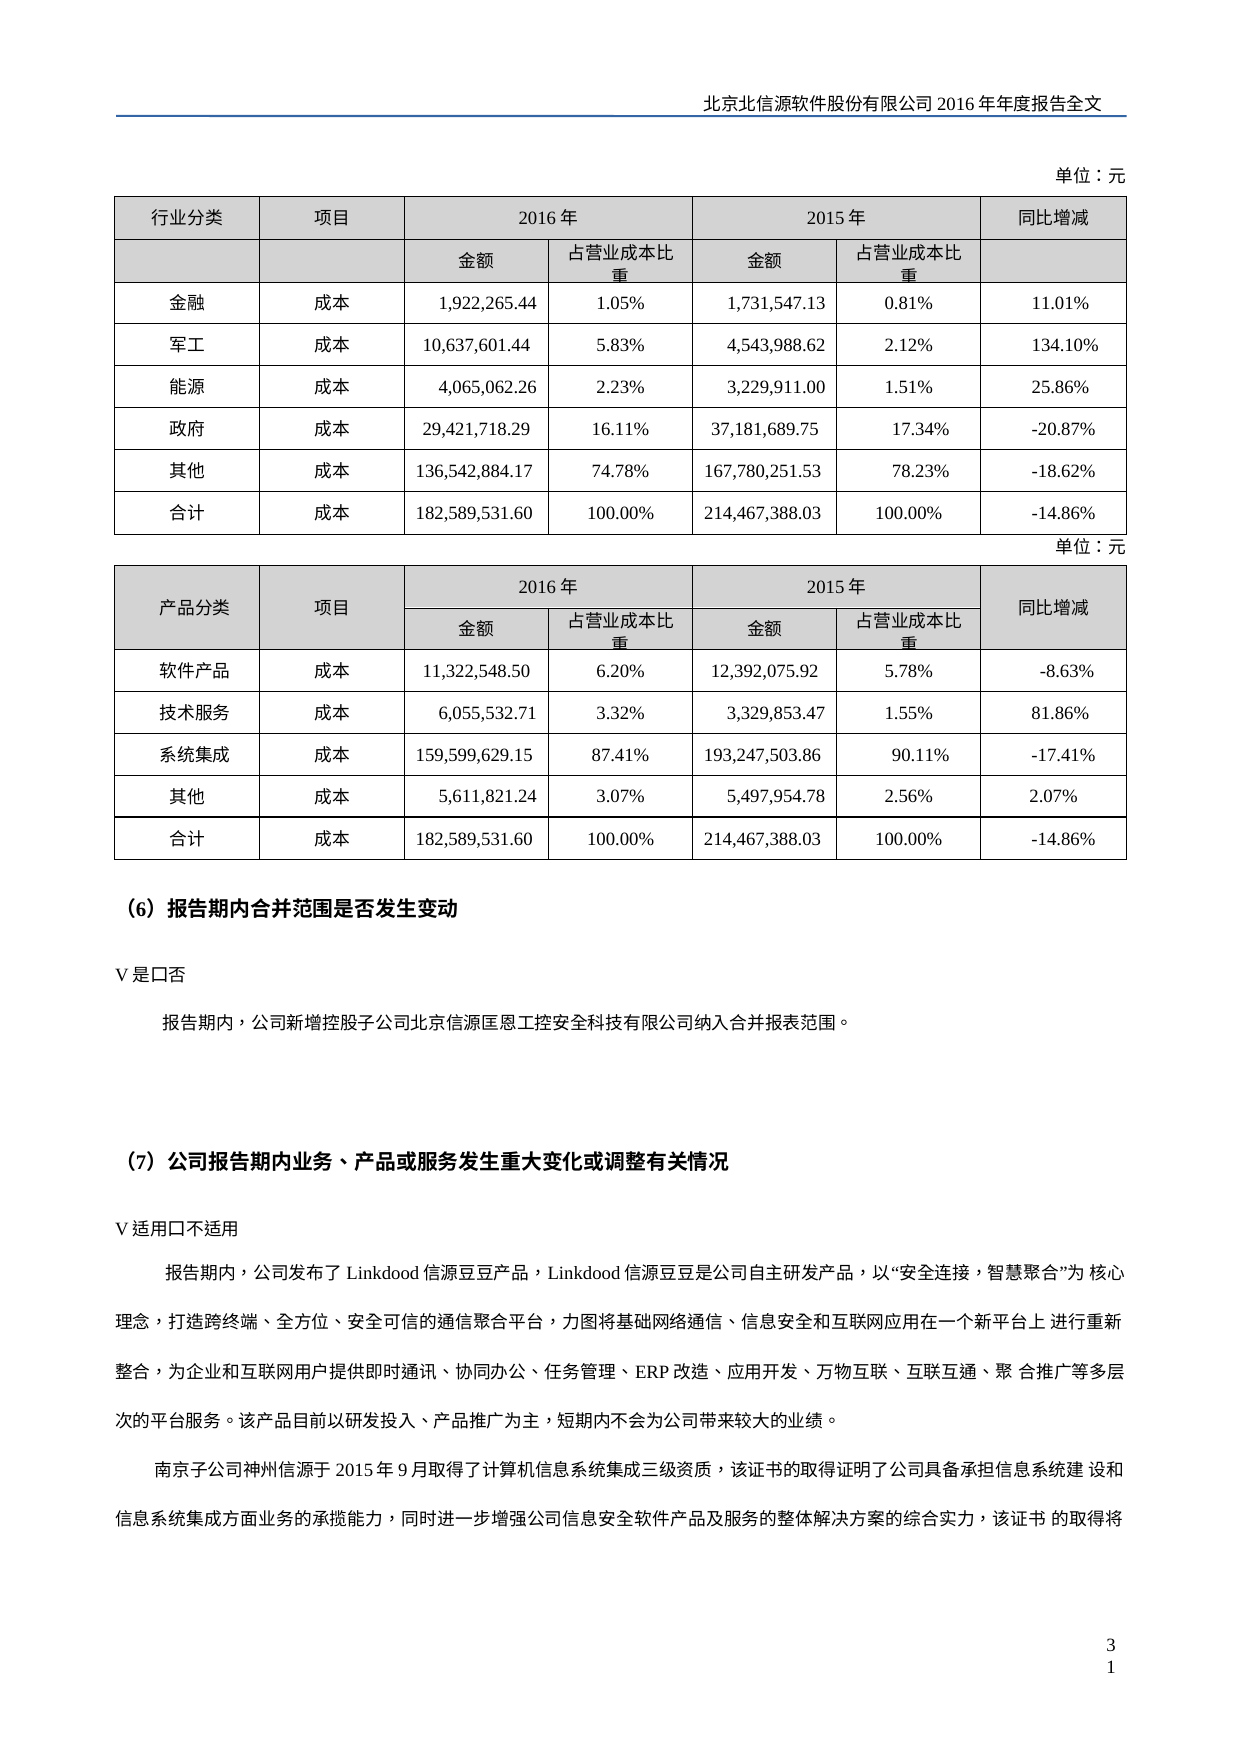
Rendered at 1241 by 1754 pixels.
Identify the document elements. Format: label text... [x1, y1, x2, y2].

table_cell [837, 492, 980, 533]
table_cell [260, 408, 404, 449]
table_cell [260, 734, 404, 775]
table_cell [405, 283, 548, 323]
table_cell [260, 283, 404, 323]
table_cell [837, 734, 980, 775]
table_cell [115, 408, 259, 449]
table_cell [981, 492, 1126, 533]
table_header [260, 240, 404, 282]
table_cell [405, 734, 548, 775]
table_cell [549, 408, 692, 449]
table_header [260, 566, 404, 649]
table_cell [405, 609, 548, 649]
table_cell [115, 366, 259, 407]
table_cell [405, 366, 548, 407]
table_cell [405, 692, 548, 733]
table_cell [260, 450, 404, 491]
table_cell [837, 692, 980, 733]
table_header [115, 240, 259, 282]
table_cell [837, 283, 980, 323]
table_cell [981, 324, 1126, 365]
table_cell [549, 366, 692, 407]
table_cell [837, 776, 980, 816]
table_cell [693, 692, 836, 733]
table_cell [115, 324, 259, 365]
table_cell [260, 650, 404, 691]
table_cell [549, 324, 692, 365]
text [115, 1437, 1126, 1535]
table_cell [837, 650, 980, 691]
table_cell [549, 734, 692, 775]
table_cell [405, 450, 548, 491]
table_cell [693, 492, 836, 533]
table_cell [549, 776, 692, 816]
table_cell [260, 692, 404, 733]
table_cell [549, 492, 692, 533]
text V适用口不适用 [115, 1215, 1126, 1240]
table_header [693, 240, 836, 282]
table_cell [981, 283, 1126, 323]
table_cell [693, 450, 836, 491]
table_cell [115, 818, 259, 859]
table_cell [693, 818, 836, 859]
text 报告期内，公司新增控股子公司北京信源匡恩工控安全科技有限公司纳入合并报表范围。 [115, 1010, 1126, 1034]
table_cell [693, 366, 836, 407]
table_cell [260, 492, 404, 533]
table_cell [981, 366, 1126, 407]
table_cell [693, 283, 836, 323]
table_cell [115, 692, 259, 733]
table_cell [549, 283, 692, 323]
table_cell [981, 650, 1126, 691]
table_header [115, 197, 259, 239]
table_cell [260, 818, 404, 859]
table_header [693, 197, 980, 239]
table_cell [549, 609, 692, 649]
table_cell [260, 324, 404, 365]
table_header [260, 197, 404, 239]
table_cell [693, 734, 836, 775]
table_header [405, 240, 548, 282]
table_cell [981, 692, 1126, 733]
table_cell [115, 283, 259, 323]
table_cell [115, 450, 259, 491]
text （6）报告期内合并范围是否发生变动 [115, 894, 1126, 922]
text 报告期内，公司发布了Linkdood信源豆豆产品，Linkdood信源豆豆是公司自主研发产品，以“安全连接，智慧聚合”为 核心理念，打造跨终端、全方位、安全可信的通信聚合平台，力图将基础网络通信、信息安全和互联网应用在一个新平台上 进行重新整合，为企业和互联网用户提供即时通讯、协同办公、任务管理、ERP改造、应用开发、万物互联、互联互通、聚 合推广等多层次的平台服务。该产品目前以研发投入、产品推广为主，短期内不会为公司带来较大的业绩。 [115, 1240, 1126, 1437]
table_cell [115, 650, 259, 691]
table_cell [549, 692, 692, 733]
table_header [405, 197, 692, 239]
text V是口否 [115, 962, 1126, 987]
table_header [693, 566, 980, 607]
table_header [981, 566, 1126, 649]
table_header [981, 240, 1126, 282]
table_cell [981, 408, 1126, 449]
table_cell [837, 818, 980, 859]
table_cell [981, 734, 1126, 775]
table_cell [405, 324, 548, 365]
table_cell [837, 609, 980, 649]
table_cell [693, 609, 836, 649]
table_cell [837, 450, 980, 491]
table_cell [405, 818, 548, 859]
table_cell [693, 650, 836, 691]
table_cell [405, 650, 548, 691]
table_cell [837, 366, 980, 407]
text 单位：元 [115, 163, 1126, 187]
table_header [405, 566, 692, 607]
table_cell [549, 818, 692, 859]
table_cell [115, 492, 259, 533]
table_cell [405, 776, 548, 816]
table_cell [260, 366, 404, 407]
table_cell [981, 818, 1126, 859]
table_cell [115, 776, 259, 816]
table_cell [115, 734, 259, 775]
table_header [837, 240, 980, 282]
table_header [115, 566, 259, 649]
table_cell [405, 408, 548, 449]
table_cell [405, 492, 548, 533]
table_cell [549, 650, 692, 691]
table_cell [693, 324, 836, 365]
text （7）公司报告期内业务、产品或服务发生重大变化或调整有关情况 [115, 1147, 1126, 1175]
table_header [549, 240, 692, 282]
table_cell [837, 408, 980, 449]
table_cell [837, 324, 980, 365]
text 单位：元 [115, 535, 1126, 559]
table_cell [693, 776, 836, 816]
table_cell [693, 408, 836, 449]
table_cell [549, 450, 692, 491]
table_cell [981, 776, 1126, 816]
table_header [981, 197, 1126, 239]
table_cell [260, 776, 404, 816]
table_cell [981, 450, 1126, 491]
